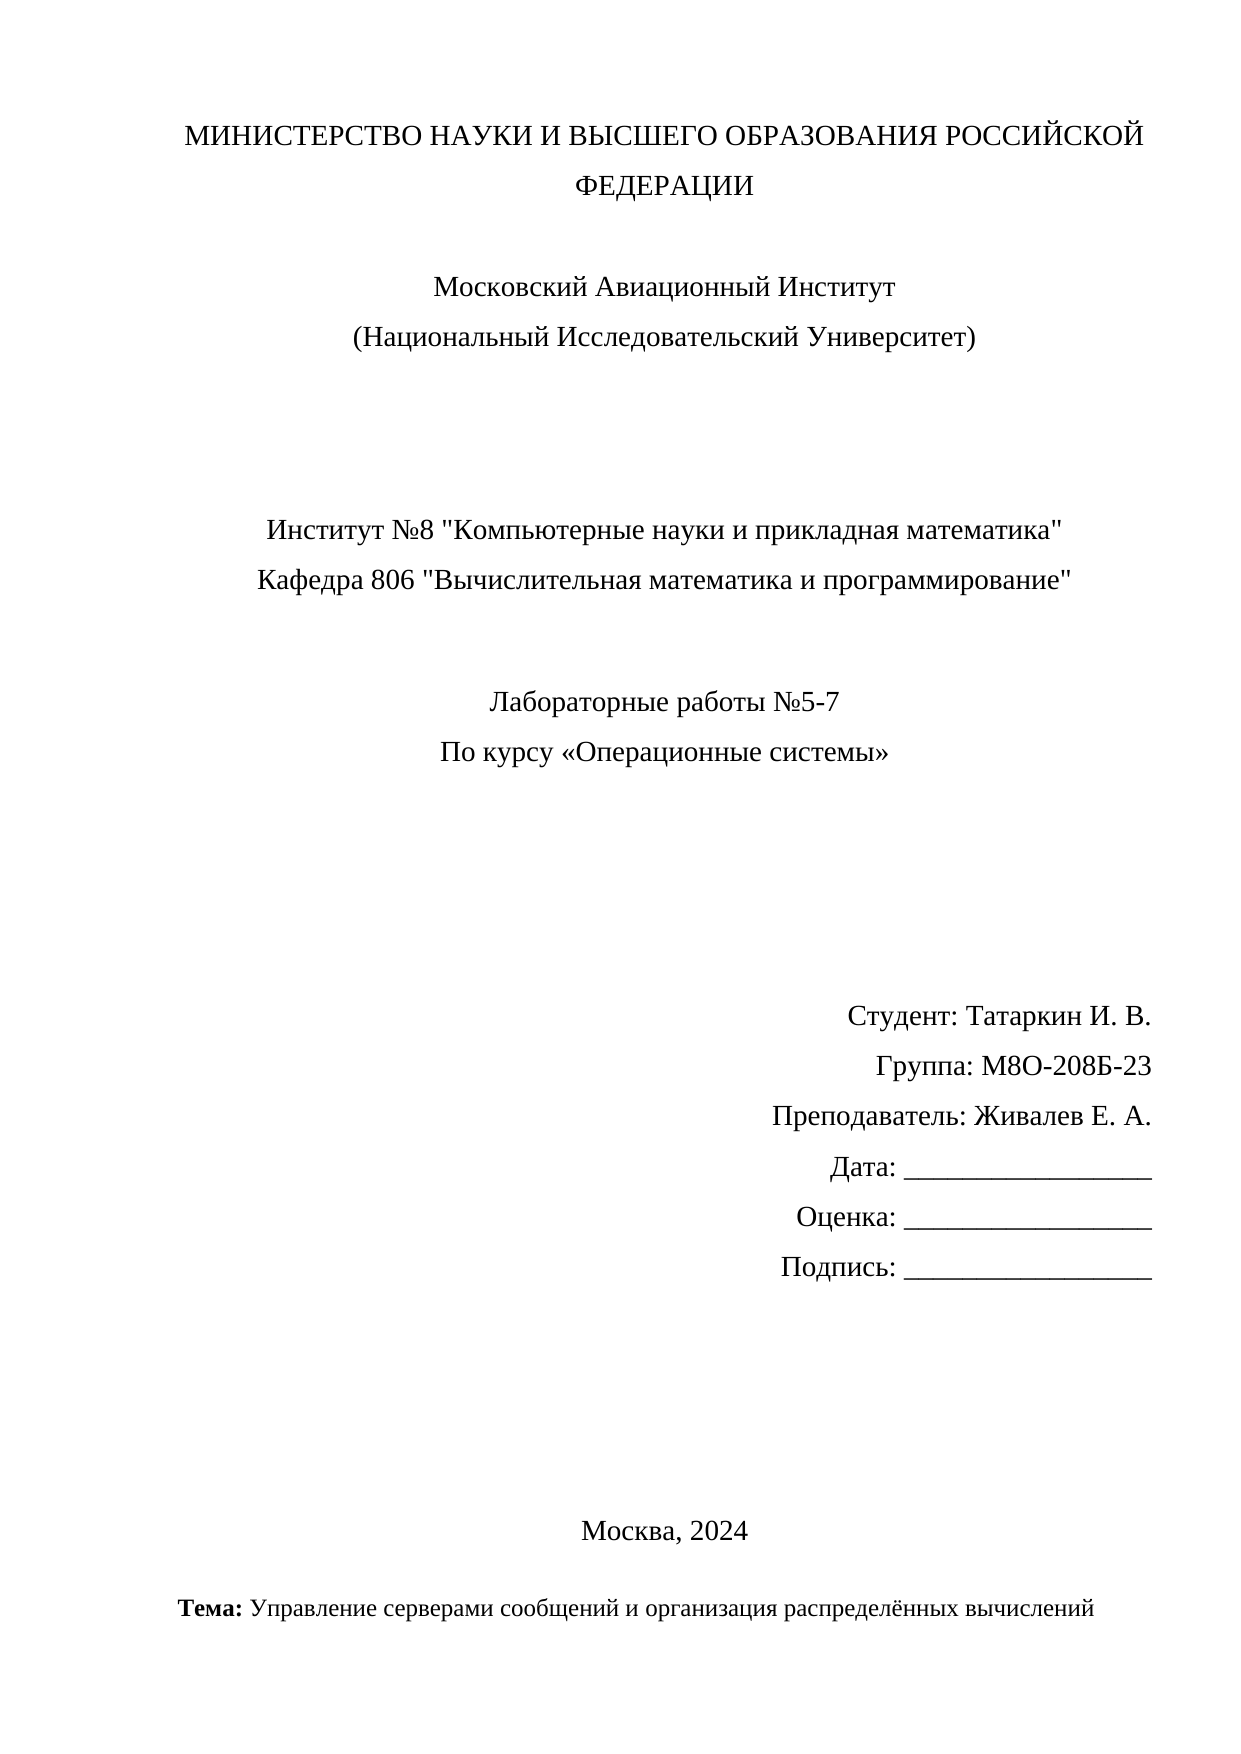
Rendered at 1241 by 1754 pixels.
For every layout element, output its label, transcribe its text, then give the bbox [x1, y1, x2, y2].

text Оценка: _________________ [177, 1199, 1152, 1233]
text Группа: М8О-208Б-23 [177, 1048, 1152, 1082]
text Тема: Управление серверами сообщений и организация распределённых вычислений [177, 1593, 1152, 1621]
text Студент: Татаркин И. В. [177, 998, 1152, 1031]
text Преподаватель: Живалев Е. А. [177, 1098, 1152, 1132]
text По курсу «Операционные системы» [177, 734, 1152, 768]
text Подпись: _________________ [177, 1249, 1152, 1283]
text (Национальный Исследовательский Университет) [177, 319, 1152, 353]
text Московский Авиационный Институт [177, 269, 1152, 303]
text МИНИСТЕРСТВО НАУКИ И ВЫСШЕГО ОБРАЗОВАНИЯ РОССИЙСКОЙ [177, 118, 1152, 152]
text Дата: _________________ [177, 1149, 1152, 1182]
text Лабораторные работы №5-7 [177, 684, 1152, 717]
text Москва, 2024 [177, 1513, 1152, 1547]
text Институт №8 "Компьютерные науки и прикладная математика" [177, 512, 1152, 546]
text Кафедра 806 "Вычислительная математика и программирование" [177, 562, 1152, 596]
text ФЕДЕРАЦИИ [177, 168, 1152, 202]
